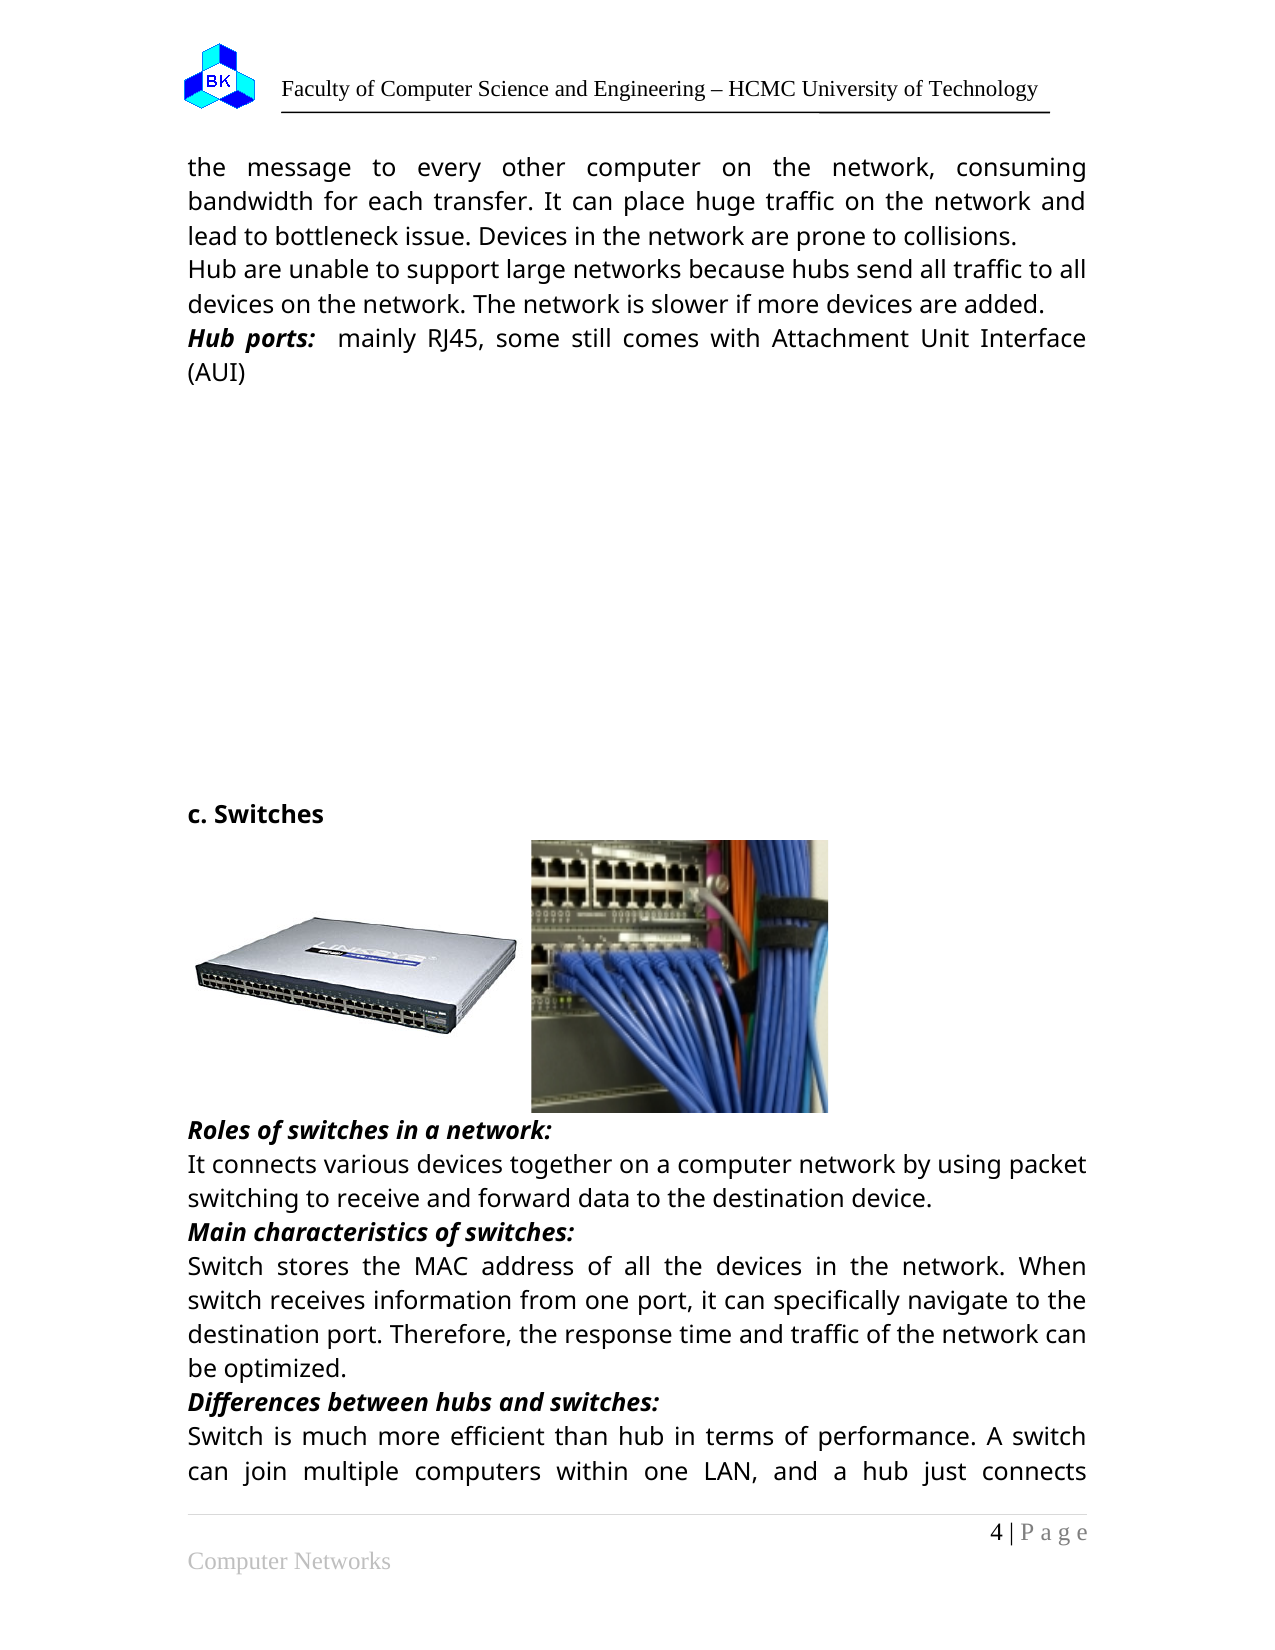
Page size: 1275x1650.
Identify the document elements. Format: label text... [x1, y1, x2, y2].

text Differences between hubs and switches: [187, 1385, 1087, 1419]
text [187, 1419, 1087, 1487]
picture [531, 840, 829, 1113]
picture [187, 831, 525, 1113]
text c. Switches [187, 797, 1087, 831]
text It connects various devices together on a computer network by using packet switching to receive and forward data to the destination device. [187, 1147, 1087, 1215]
picture [177, 37, 261, 122]
text Hub are unable to support large networks because hubs send all traffic to all devices on the network. The network is slower if more devices are added. [187, 252, 1087, 320]
text Switch stores the MAC address of all the devices in the network. When switch receives information from one port, it can specifically navigate to the destination port. Therefore, the response time and traffic of the network can be optimized. [187, 1249, 1087, 1385]
text Hub ports: mainly RJ45, some still comes with Attachment Unit Interface (AUI) [187, 320, 1087, 388]
text Roles of switches in a network: [187, 1112, 1087, 1147]
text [187, 150, 1087, 252]
text Main characteristics of switches: [187, 1215, 1087, 1249]
